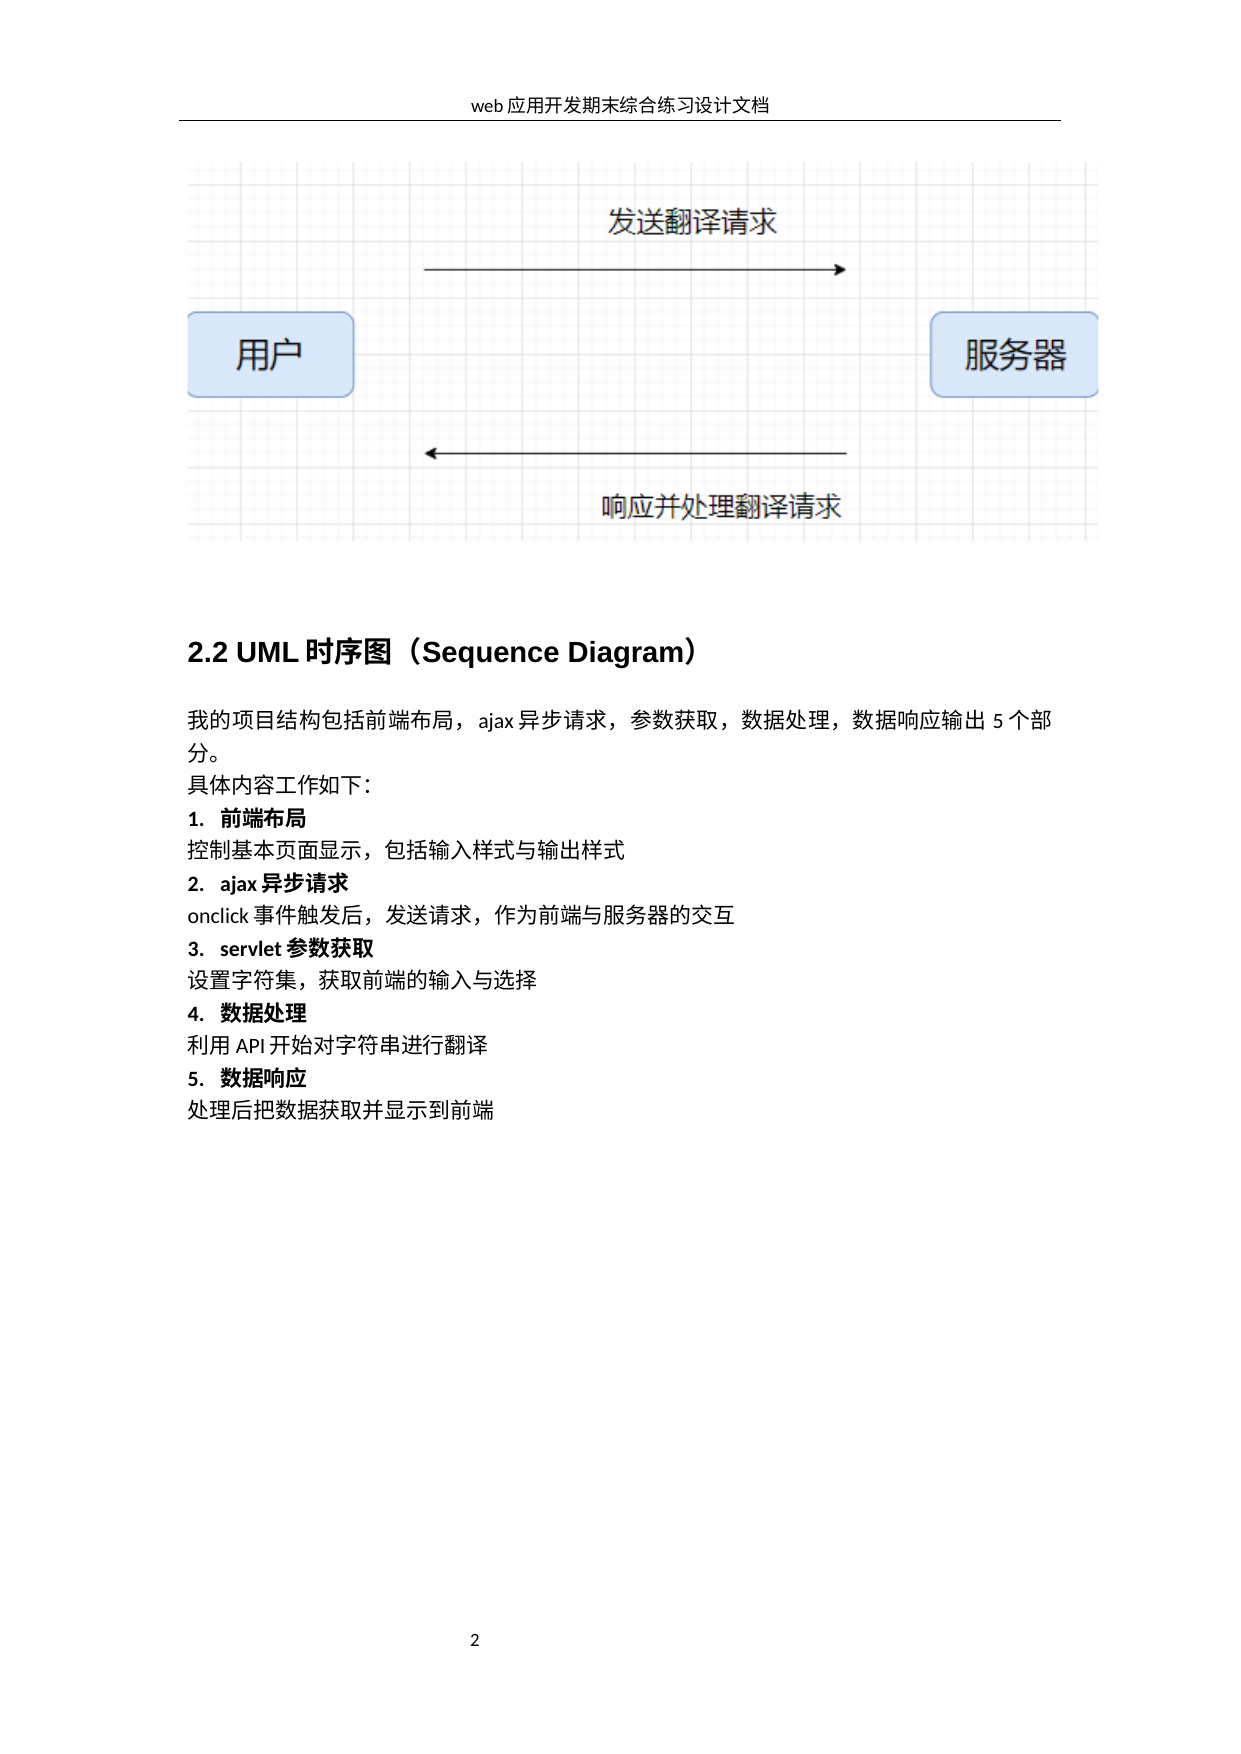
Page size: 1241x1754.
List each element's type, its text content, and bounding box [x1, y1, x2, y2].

list 处理后把数据获取并显示到前端 [187, 1093, 1053, 1126]
list 数据响应 [187, 1061, 1053, 1093]
picture [187, 162, 1099, 541]
list 前端布局 [187, 801, 1053, 833]
text 我的项目结构包括前端布局，ajax异步请求，参数获取，数据处理，数据响应输出5个部分。 [187, 703, 1053, 768]
list 设置字符集，获取前端的输入与选择 [187, 963, 1053, 996]
text 具体内容工作如下： [187, 768, 1053, 801]
list 控制基本页面显示，包括输入样式与输出样式 [187, 833, 1053, 866]
subtitle 2.2 UML时序图（Sequence Diagram） [187, 617, 1053, 682]
list 数据处理 [187, 996, 1053, 1028]
list ajax异步请求 [187, 866, 1053, 898]
list onclick事件触发后，发送请求，作为前端与服务器的交互 [187, 898, 1053, 931]
list servlet参数获取 [187, 931, 1053, 963]
list 利用API开始对字符串进行翻译 [187, 1028, 1053, 1061]
